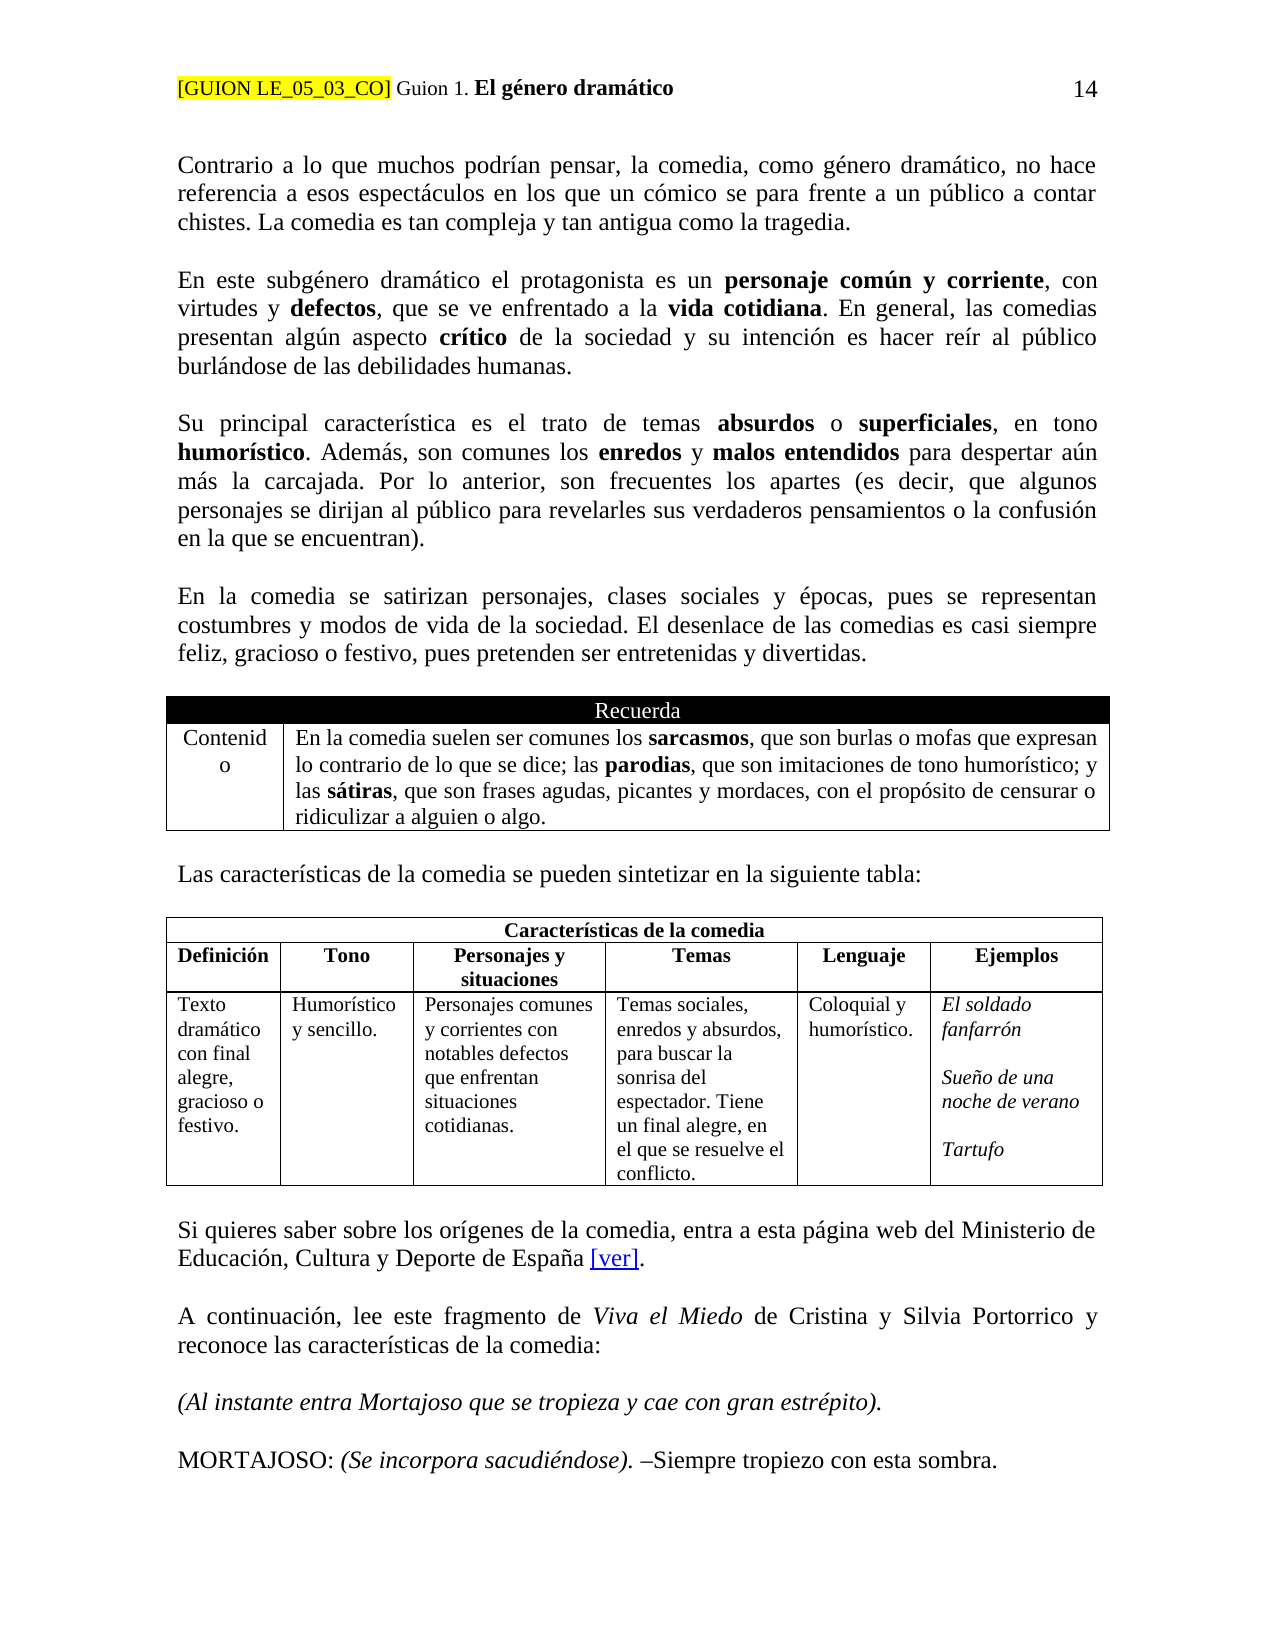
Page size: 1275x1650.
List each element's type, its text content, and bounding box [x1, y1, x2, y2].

table_header Recuerda [167, 697, 1109, 723]
table_cell En la comedia suelen ser comunes los sarcasmos, que son burlas o mofas que expresan lo contrario de lo que se dice; las parodias, que son imitaciones de tono humorístico; y las sátiras, que son frases agudas, picantes y mordaces, con el propósito de censurar o ridiculizar a alguien o algo. [284, 724, 1109, 830]
table_header Características de la comedia [167, 918, 1102, 942]
table_cell Lenguaje [798, 943, 930, 991]
text Las características de la comedia se pueden sintetizar en la siguiente tabla: [177, 859, 1098, 888]
text Si quieres saber sobre los orígenes de la comedia, entra a esta página web del Ministerio de Educación, Cultura y Deporte de España [ver]. [177, 1215, 1098, 1272]
table_cell Temas [606, 943, 797, 991]
table_cell El soldado fanfarrón Sueño de una noche de verano Tartufo [931, 993, 1102, 1185]
table_cell Contenido [167, 724, 283, 830]
text En la comedia se satirizan personajes, clases sociales y épocas, pues se representan costumbres y modos de vida de la sociedad. El desenlace de las comedias es casi siempre feliz, gracioso o festivo, pues pretenden ser entretenidas y divertidas. [177, 581, 1098, 667]
text Contrario a lo que muchos podrían pensar, la comedia, como género dramático, no hace referencia a esos espectáculos en los que un cómico se para frente a un público a contar chistes. La comedia es tan compleja y tan antigua como la tragedia. [177, 150, 1098, 236]
table_cell Coloquial y humorístico. [798, 993, 930, 1185]
table_cell Ejemplos [931, 943, 1102, 991]
text A continuación, lee este fragmento de Viva el Miedo de Cristina y Silvia Portorrico y reconoce las características de la comedia: [177, 1301, 1098, 1358]
table_cell Personajes comunes y corrientes con notables defectos que enfrentan situaciones cotidianas. [414, 993, 605, 1185]
table_cell Temas sociales, enredos y absurdos, para buscar la sonrisa del espectador. Tiene un final alegre, en el que se resuelve el conflicto. [606, 993, 797, 1185]
text MORTAJOSO: (Se incorpora sacudiéndose). –Siempre tropiezo con esta sombra. [177, 1445, 1098, 1473]
table_cell Definición [167, 943, 280, 991]
table_cell Texto dramático con final alegre, gracioso o festivo. [167, 993, 280, 1185]
text En este subgénero dramático el protagonista es un personaje común y corriente, con virtudes y defectos, que se ve enfrentado a la vida cotidiana. En general, las comedias presentan algún aspecto crítico de la sociedad y su intención es hacer reír al público burlándose de las debilidades humanas. [177, 265, 1098, 380]
table_cell Personajes y situaciones [414, 943, 605, 991]
table_cell Humorístico y sencillo. [281, 993, 413, 1185]
text (Al instante entra Mortajoso que se tropieza y cae con gran estrépito). [177, 1387, 1098, 1416]
table_cell Tono [281, 943, 413, 991]
text Su principal característica es el trato de temas absurdos o superficiales, en tono humorístico. Además, son comunes los enredos y malos entendidos para despertar aún más la carcajada. Por lo anterior, son frecuentes los apartes (es decir, que algunos personajes se dirijan al público para revelarles sus verdaderos pensamientos o la confusión en la que se encuentran). [177, 408, 1098, 552]
